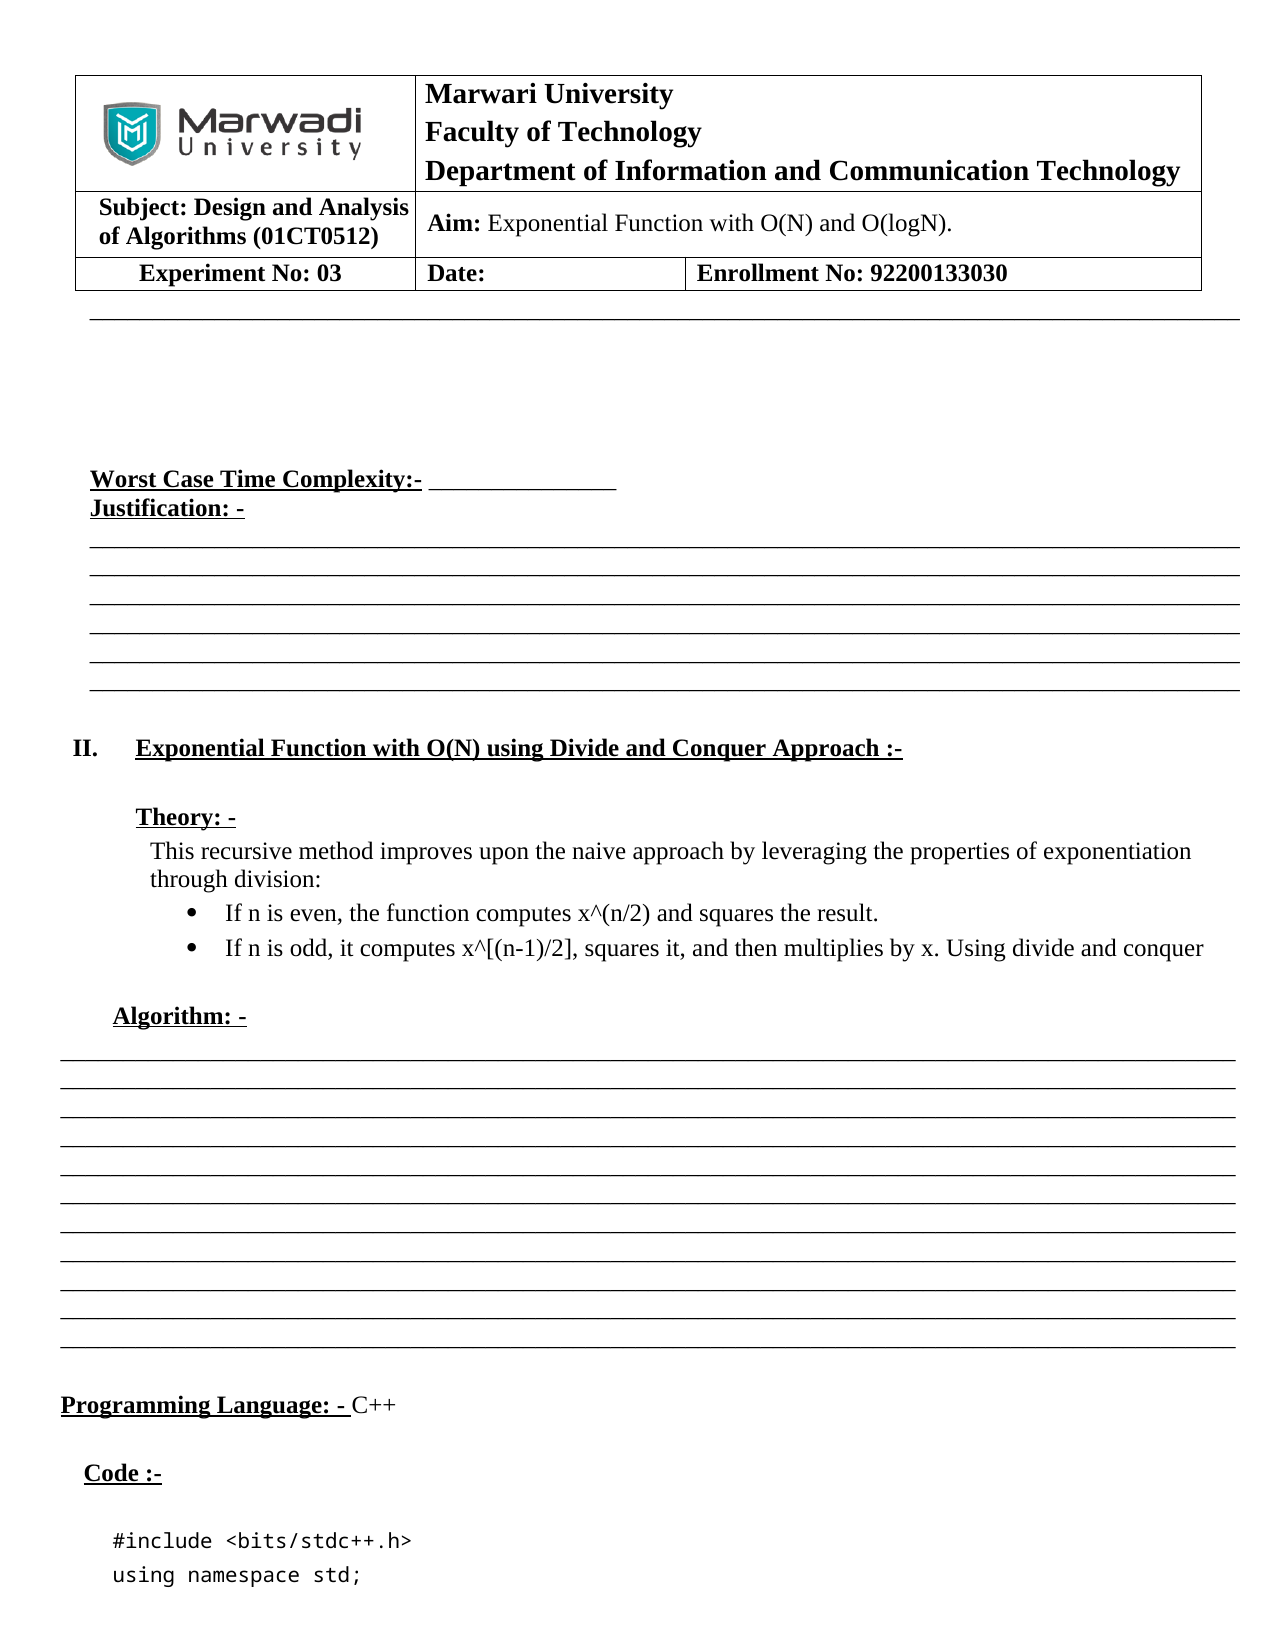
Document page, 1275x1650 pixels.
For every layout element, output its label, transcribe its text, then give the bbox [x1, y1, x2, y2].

subtitle Exponential Function with O(N) using Divide and Conquer Approach :- [98, 733, 1242, 762]
subtitle Code :- [60, 1458, 1242, 1487]
subtitle using namespace std; [89, 1560, 1242, 1589]
subtitle Algorithm: - [89, 1001, 1242, 1029]
subtitle Worst Case Time Complexity:- _______________ Justification: - ________________________________________________________________________________________________________________________________________________________________________________________________________________________________________________________________________________________________________________________________________________________________________________________________________________________________________________________________________________________________________________________________________________________________________ [89, 464, 1242, 694]
subtitle __________________________________________________________________________________________________________________________________________________________________________________________________________________________________________________________________________________________________________________________________________________________________________________________________________________________________________________________________________________________________________________________________________________________________________________________________________________________________________________________________________________________________________________________________________________________________________________________________________________________________________________________________________________________________________________________________________________________________________________________________________________________________________________________________________ [60, 1035, 1242, 1351]
subtitle #include <bits/stdc++.h> [89, 1527, 1242, 1555]
subtitle If n is even, the function computes x^(n/2) and squares the result. [187, 898, 1242, 927]
picture [103, 102, 361, 166]
subtitle Theory: - [135, 802, 1242, 830]
subtitle If n is odd, it computes x^[(n-1)/2], squares it, and then multiplies by x. Using divide and conquer [187, 933, 1242, 961]
subtitle This recursive method improves upon the naive approach by leveraging the properties of exponentiation through division: [150, 836, 1242, 893]
subtitle Programming Language: - C++ [60, 1390, 1242, 1419]
